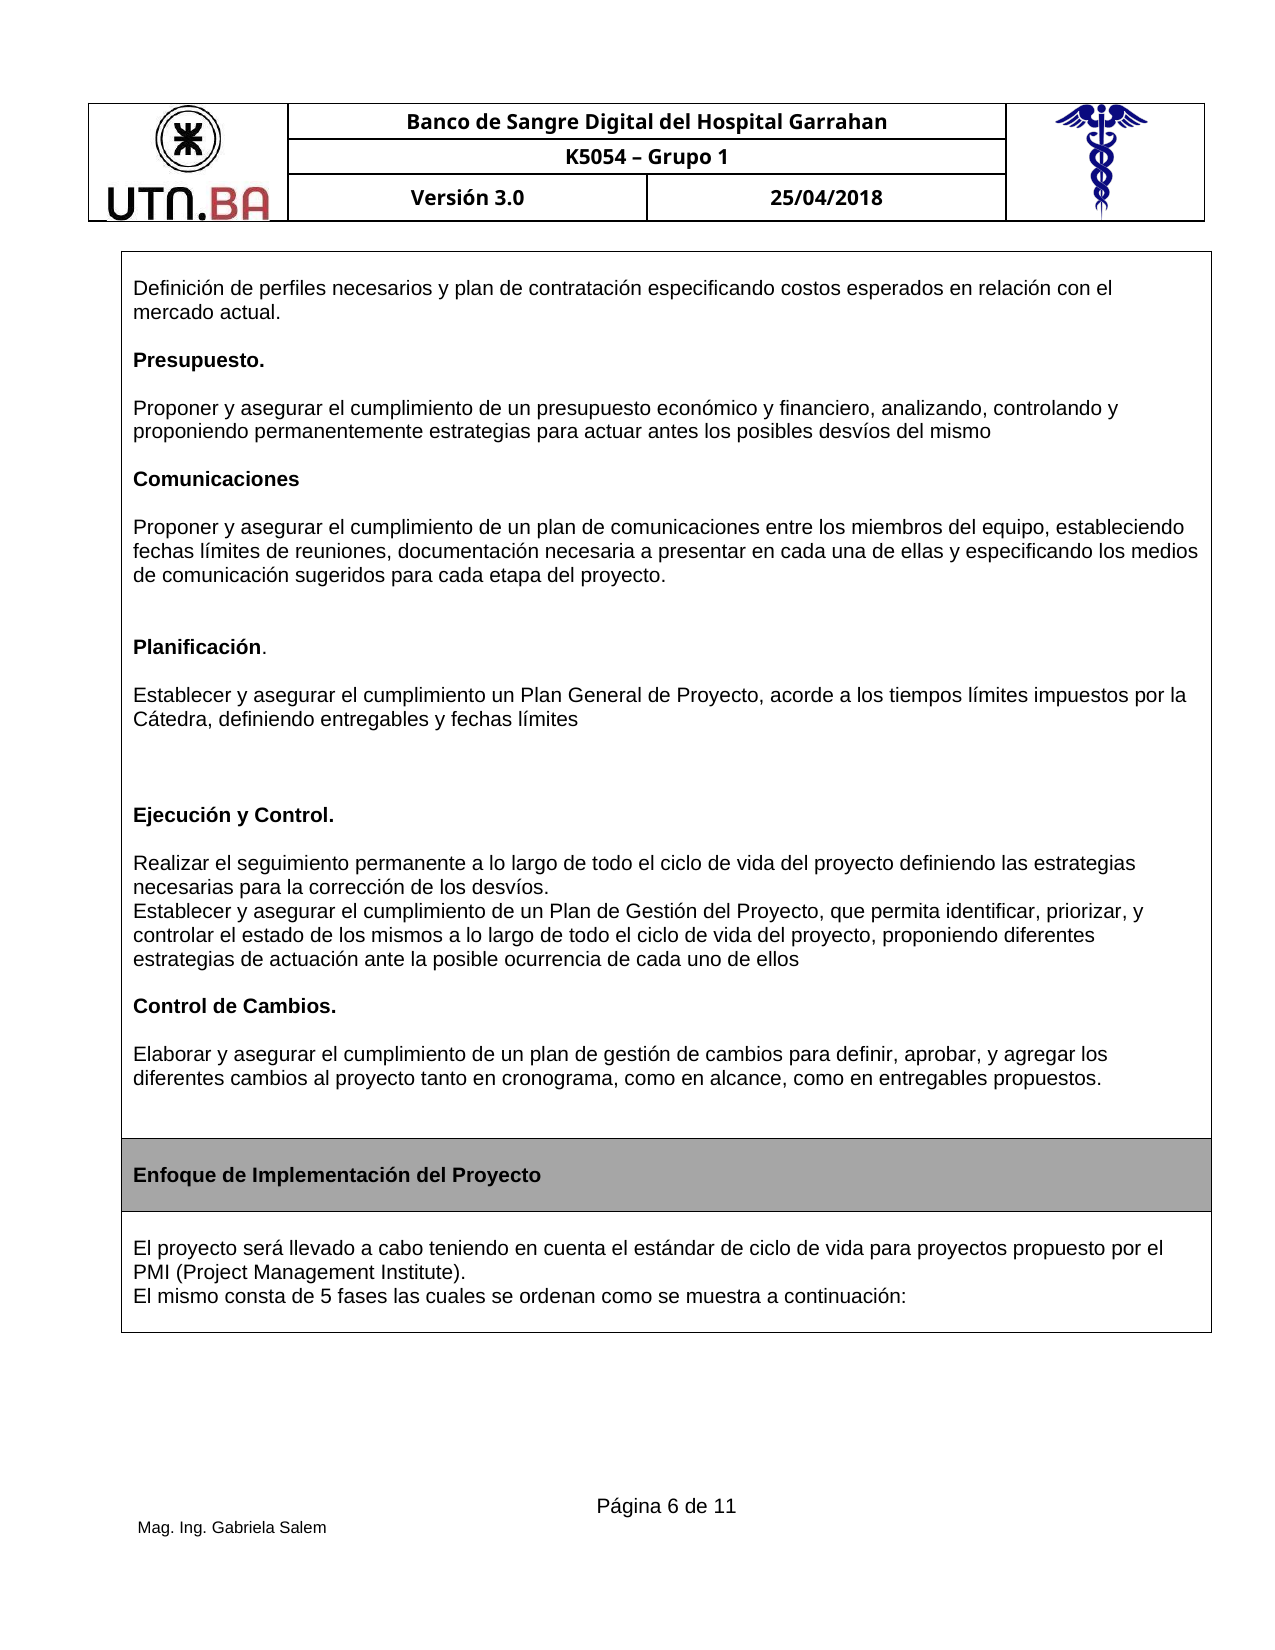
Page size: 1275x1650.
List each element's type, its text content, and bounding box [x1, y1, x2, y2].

picture [106, 104, 270, 221]
table_cell Enfoque de Implementación del Proyecto [122, 1139, 1211, 1211]
picture [1055, 104, 1148, 220]
